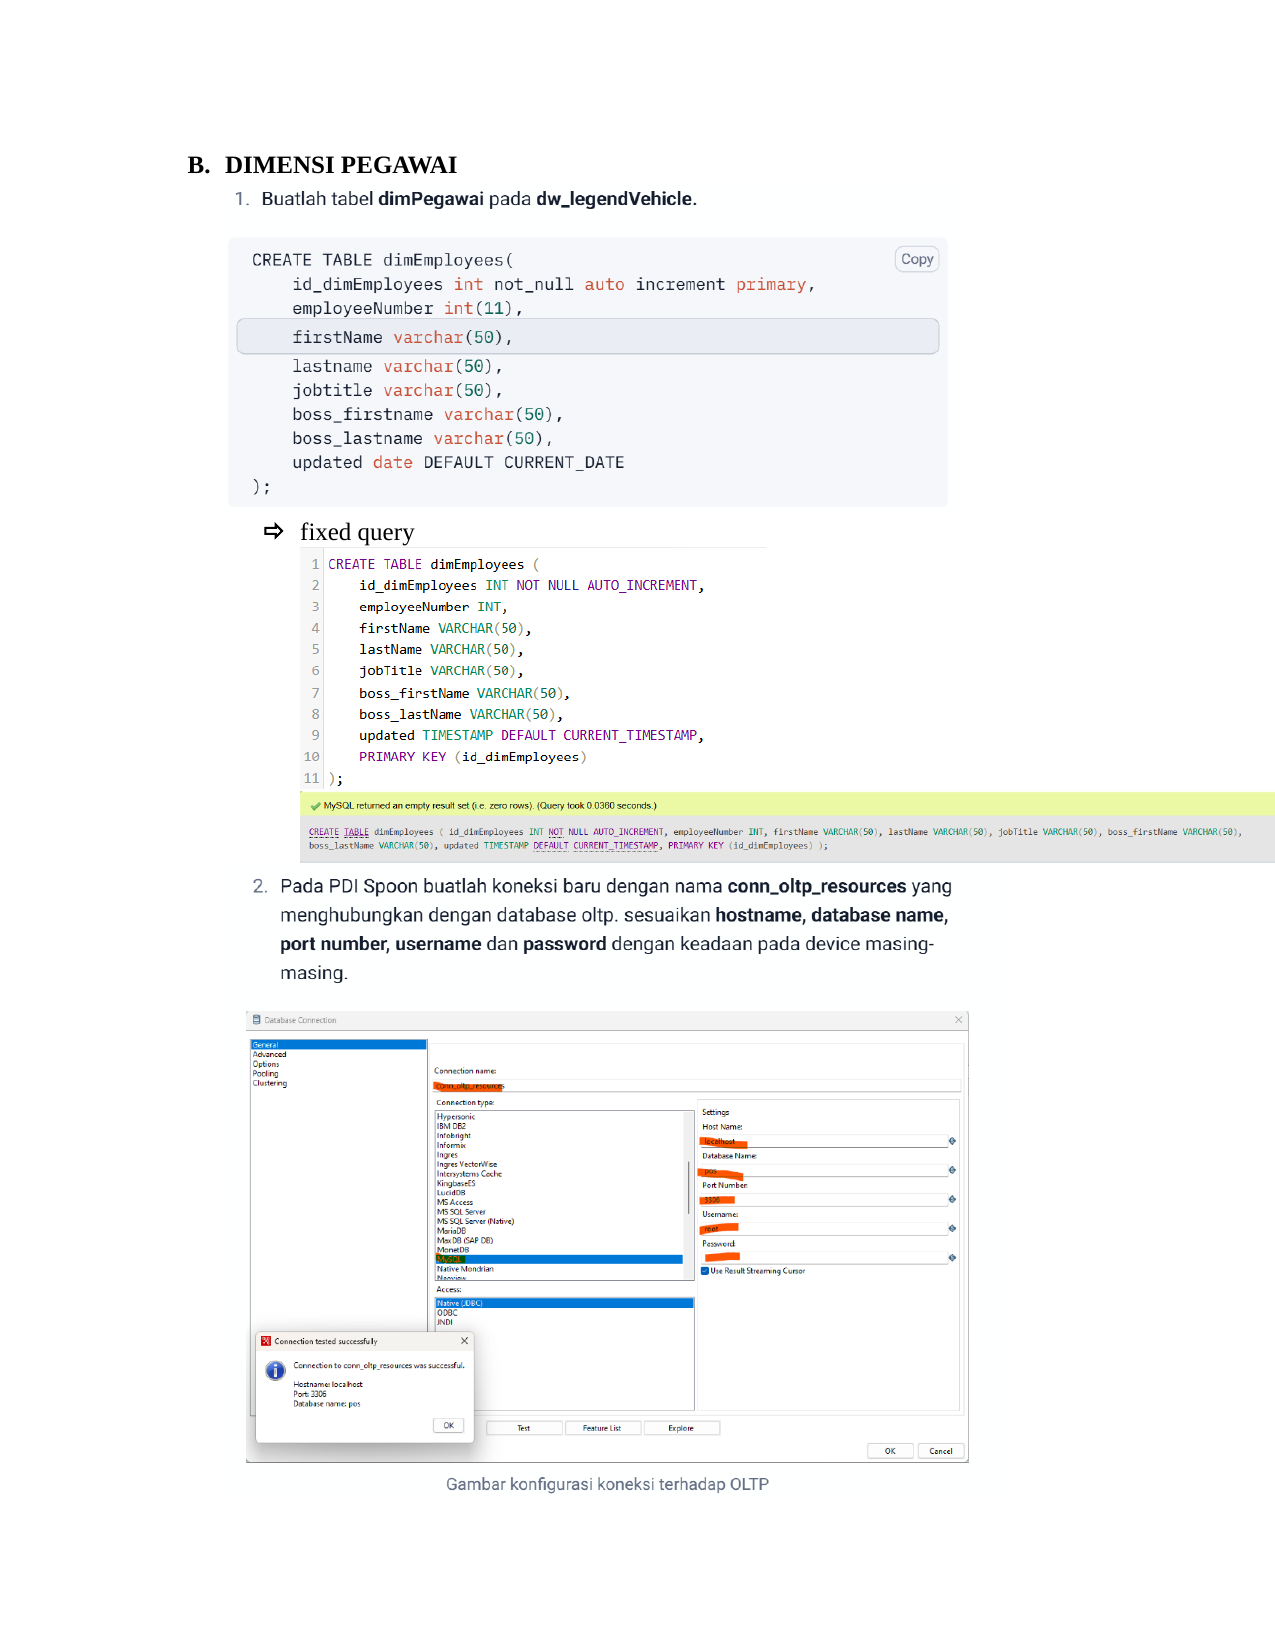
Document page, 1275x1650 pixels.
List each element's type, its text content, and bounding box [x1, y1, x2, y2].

picture [225, 181, 955, 515]
list fixed query [262, 517, 1125, 545]
picture [225, 864, 1015, 1496]
picture [300, 791, 1275, 863]
picture [300, 547, 767, 789]
list DIMENSI PEGAWAI [187, 150, 1125, 179]
